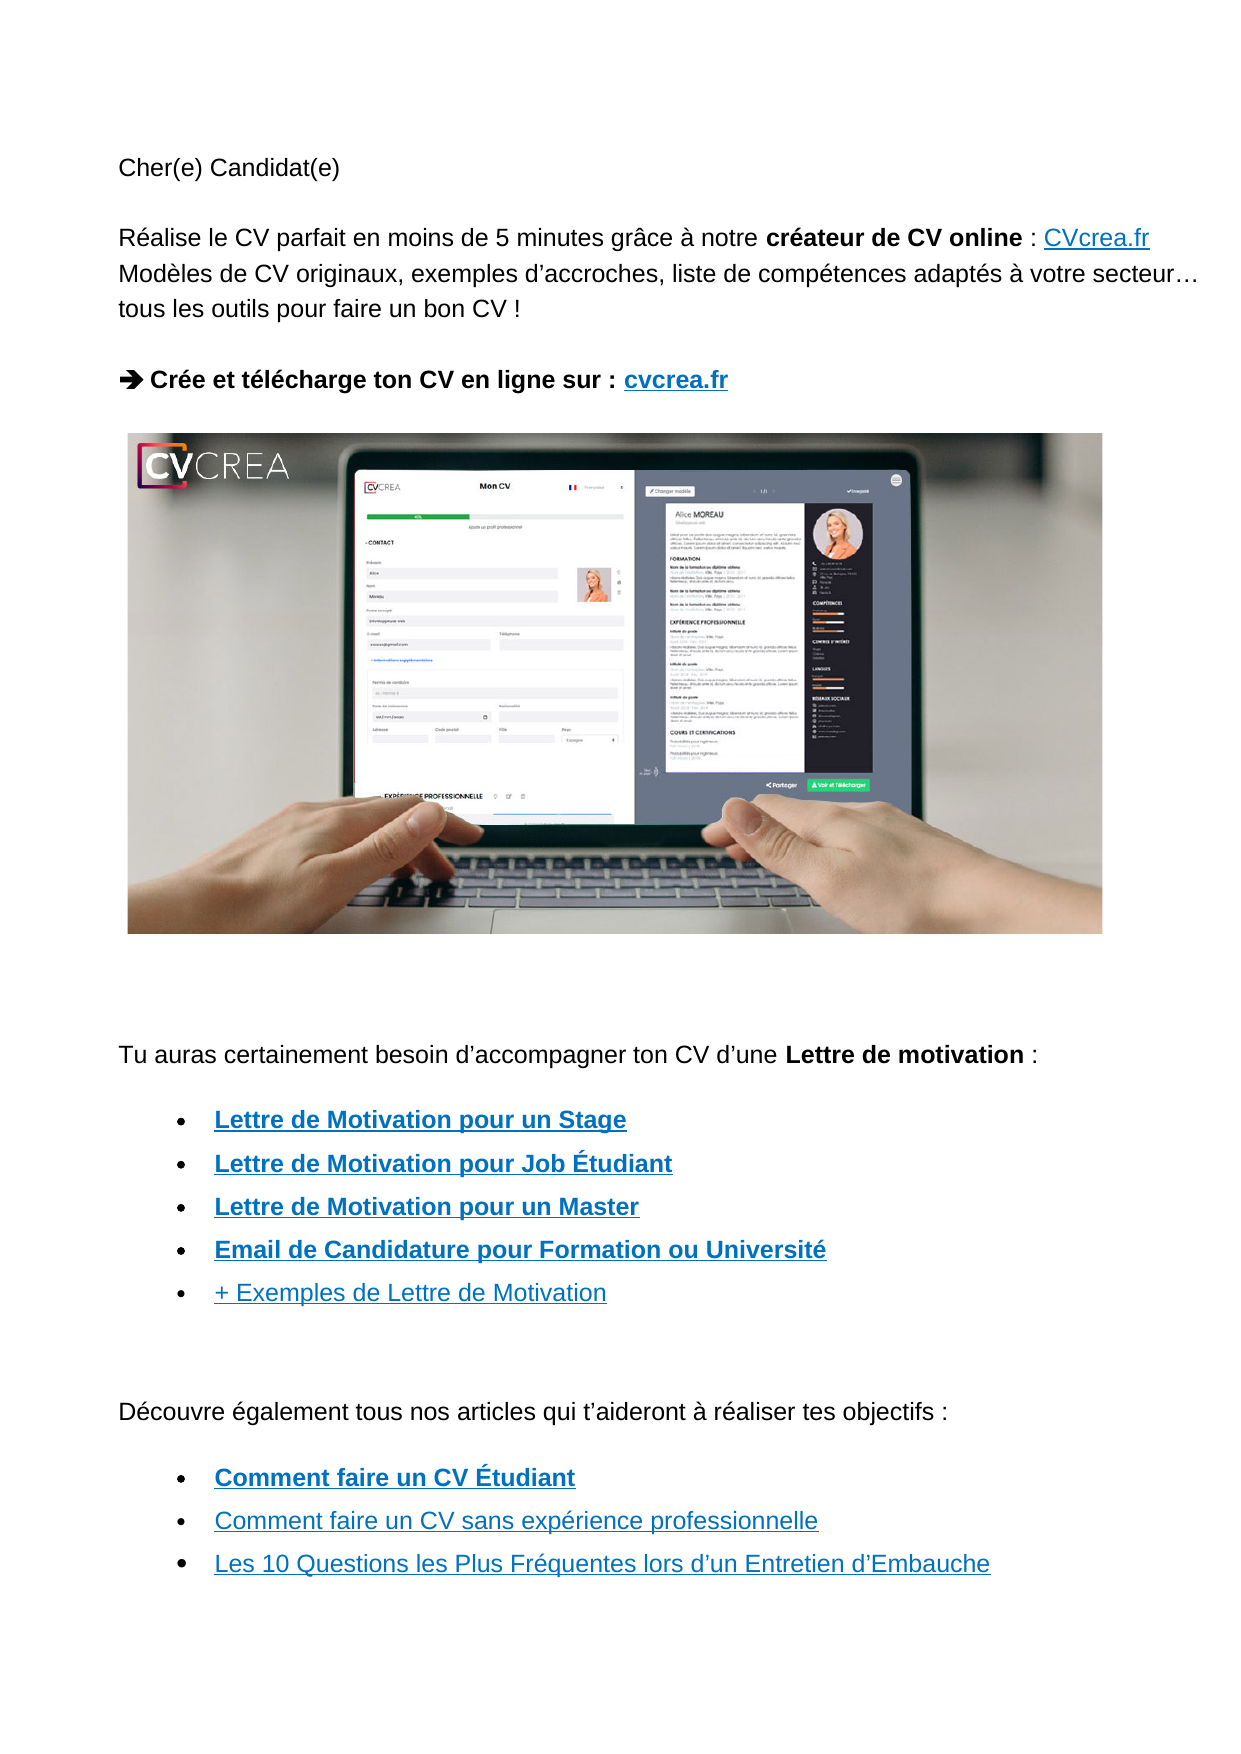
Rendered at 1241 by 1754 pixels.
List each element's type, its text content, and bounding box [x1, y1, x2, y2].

list Comment faire un CV Étudiant [177, 1463, 1063, 1492]
list Lettre de Motivation pour un Master [177, 1192, 1063, 1221]
text Découvre également tous nos articles qui t’aideront à réaliser tes objectifs : [118, 1392, 1152, 1463]
text Crée et télécharge ton CV en ligne sur : cvcrea.fr [118, 325, 1152, 396]
picture [127, 433, 1103, 934]
list Lettre de Motivation pour un Stage [177, 1106, 1063, 1134]
list Les 10 Questions les Plus Fréquentes lors d’un Entretien d’Embauche [177, 1549, 1063, 1578]
list Email de Candidature pour Formation ou Université [177, 1235, 1063, 1264]
list + Exemples de Lettre de Motivation [177, 1278, 1063, 1307]
list Comment faire un CV sans expérience professionnelle [177, 1506, 1063, 1535]
text Tu auras certainement besoin d’accompagner ton CV d’une Lettre de motivation : [118, 999, 1152, 1106]
list Lettre de Motivation pour Job Étudiant [177, 1149, 1063, 1177]
text Réalise le CV parfait en moins de 5 minutes grâce à notre créateur de CV online : CVcrea.fr Modèles de CV originaux, exemples d’accroches, liste de compétences adaptés à votre secteur… tous les outils pour faire un bon CV ! [118, 218, 1211, 325]
text Cher(e) Candidat(e) [118, 148, 1152, 218]
